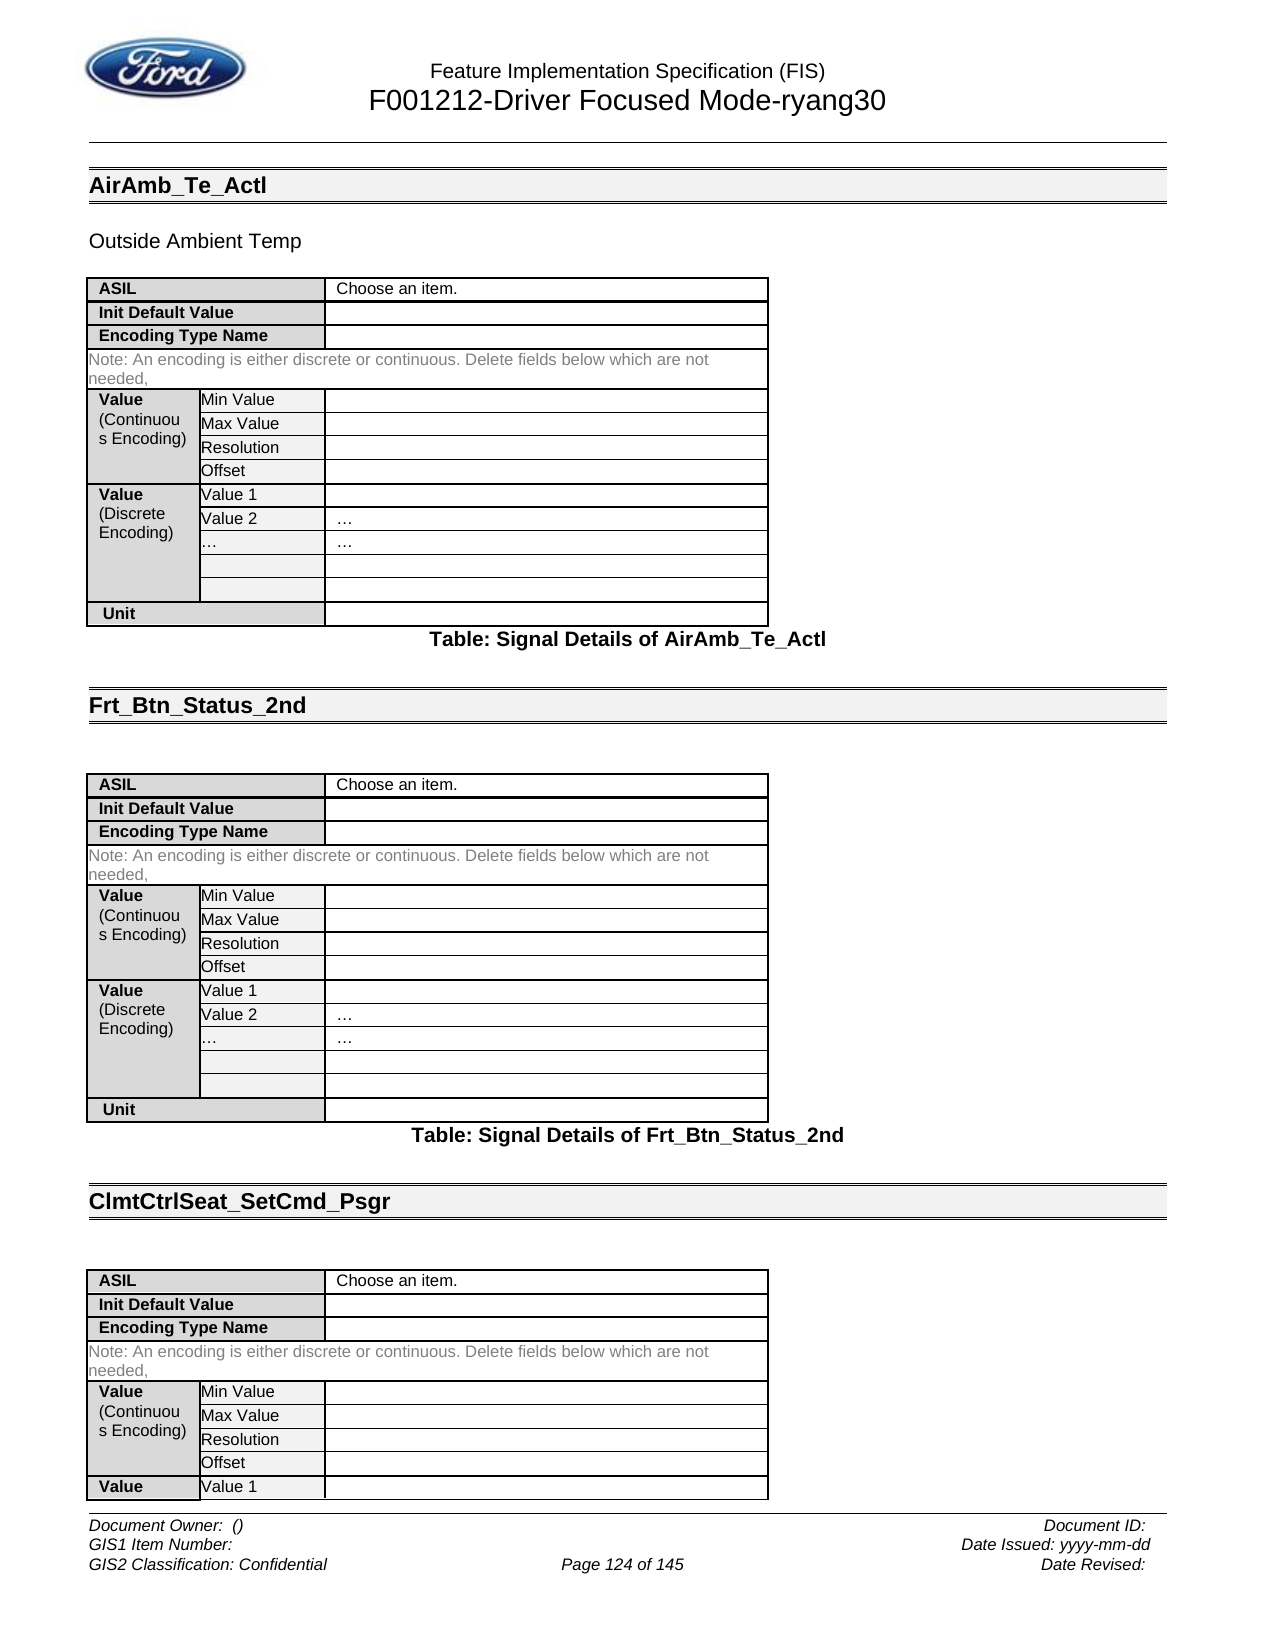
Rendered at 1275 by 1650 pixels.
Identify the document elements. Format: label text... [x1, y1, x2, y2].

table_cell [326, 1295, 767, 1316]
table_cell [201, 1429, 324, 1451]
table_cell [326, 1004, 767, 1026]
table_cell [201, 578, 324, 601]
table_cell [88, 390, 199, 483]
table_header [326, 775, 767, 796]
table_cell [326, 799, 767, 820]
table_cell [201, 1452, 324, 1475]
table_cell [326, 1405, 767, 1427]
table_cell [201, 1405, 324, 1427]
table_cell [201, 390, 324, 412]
text Table: Signal Details of AirAmb_Te_Actl [89, 627, 1167, 651]
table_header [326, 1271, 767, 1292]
text Outside Ambient Temp [89, 229, 1167, 253]
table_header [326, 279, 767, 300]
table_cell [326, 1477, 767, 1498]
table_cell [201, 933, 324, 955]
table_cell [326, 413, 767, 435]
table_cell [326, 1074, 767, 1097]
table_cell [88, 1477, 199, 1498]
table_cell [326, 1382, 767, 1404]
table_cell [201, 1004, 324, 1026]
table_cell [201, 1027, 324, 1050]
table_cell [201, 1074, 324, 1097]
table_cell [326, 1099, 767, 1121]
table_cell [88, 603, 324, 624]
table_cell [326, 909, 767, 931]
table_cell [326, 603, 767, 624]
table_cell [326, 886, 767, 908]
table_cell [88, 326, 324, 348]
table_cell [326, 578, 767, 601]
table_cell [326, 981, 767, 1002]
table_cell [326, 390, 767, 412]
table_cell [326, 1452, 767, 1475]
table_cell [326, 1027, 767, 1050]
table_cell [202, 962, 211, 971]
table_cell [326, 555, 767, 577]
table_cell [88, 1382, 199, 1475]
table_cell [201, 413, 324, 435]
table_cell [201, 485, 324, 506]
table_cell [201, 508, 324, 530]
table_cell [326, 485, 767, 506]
text AirAmb_Te_Actl [89, 170, 1167, 201]
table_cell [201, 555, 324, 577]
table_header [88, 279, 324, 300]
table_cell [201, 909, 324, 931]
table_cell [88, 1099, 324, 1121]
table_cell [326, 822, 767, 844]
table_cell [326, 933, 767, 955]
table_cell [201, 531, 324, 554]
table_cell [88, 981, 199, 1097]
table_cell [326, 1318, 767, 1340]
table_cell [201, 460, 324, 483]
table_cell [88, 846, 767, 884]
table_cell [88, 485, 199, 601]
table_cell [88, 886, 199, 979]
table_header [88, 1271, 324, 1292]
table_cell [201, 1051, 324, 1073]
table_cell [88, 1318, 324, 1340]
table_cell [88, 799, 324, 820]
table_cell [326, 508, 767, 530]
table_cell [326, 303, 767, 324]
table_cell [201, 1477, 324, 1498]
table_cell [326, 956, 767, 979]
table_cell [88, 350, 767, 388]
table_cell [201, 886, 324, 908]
text ClmtCtrlSeat_SetCmd_Psgr [89, 1186, 1167, 1217]
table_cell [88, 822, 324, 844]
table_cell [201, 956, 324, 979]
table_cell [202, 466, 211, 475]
text Frt_Btn_Status_2nd [89, 690, 1167, 721]
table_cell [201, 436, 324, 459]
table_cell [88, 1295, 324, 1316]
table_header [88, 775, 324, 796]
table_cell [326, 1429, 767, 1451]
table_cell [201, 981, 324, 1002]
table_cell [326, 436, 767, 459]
picture [65, 18, 266, 119]
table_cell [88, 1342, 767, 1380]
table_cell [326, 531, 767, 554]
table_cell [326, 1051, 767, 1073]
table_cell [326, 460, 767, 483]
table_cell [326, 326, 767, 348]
text Table: Signal Details of Frt_Btn_Status_2nd [89, 1123, 1167, 1147]
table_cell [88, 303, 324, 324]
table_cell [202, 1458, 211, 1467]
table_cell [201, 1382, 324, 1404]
